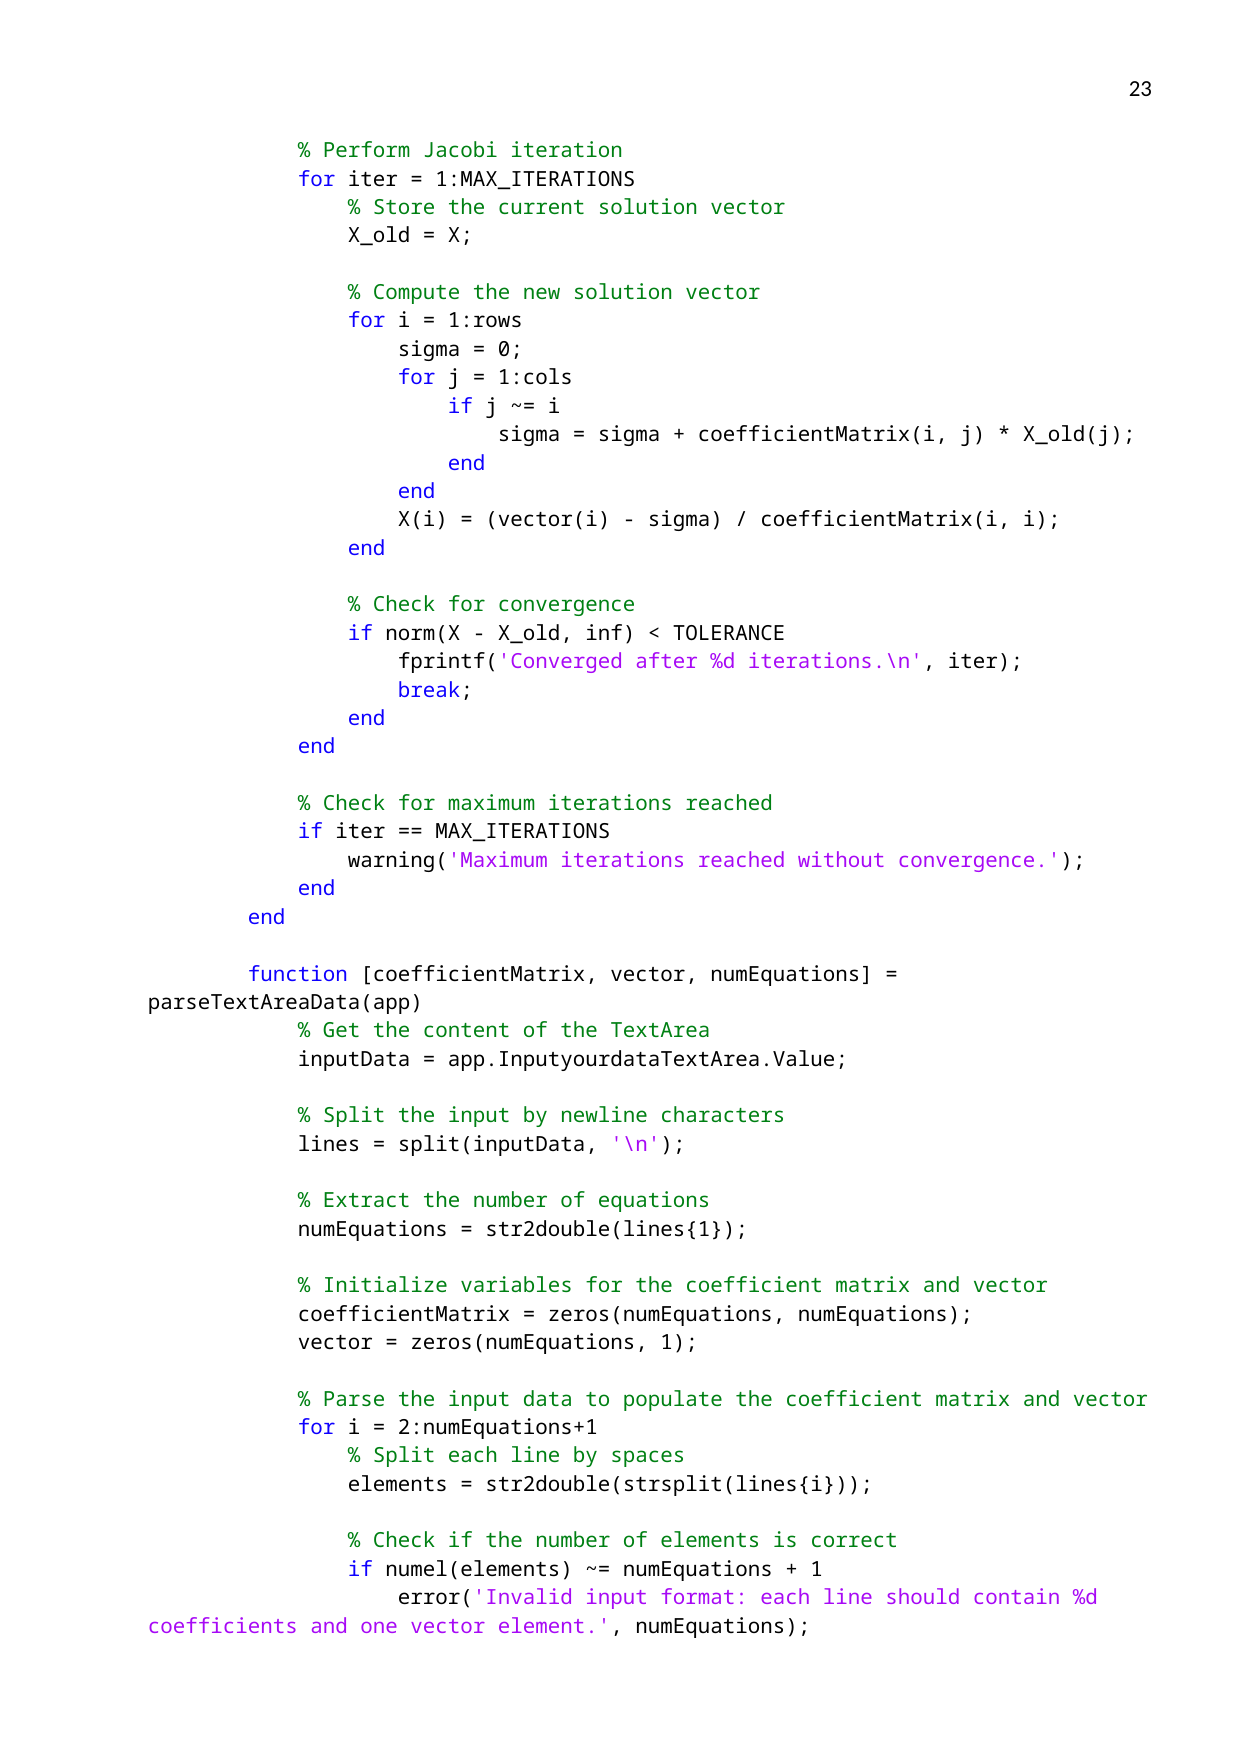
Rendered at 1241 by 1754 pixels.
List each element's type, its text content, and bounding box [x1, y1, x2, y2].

text % Perform Jacobi iteration [148, 135, 1152, 164]
text function [coefficientMatrix, vector, numEquations] = parseTextAreaData(app) [148, 959, 1152, 1016]
text numEquations = str2double(lines{1}); [148, 1214, 1152, 1242]
text if j ~= i [148, 391, 1152, 419]
text % Compute the new solution vector [148, 277, 1152, 306]
text for j = 1:cols [148, 362, 1152, 391]
text % Check if the number of elements is correct [148, 1525, 1152, 1554]
text end [148, 873, 1152, 902]
text for i = 2:numEquations+1 [148, 1412, 1152, 1441]
text end [148, 448, 1152, 476]
text lines = split(inputData, '\n'); [148, 1129, 1152, 1157]
text end [148, 902, 1152, 930]
text for i = 1:rows [148, 306, 1152, 334]
text for iter = 1:MAX_ITERATIONS [148, 164, 1152, 192]
text end [148, 476, 1152, 504]
text if norm(X - X_old, inf) < TOLERANCE [148, 618, 1152, 646]
text % Split the input by newline characters [148, 1101, 1152, 1129]
text % Check for maximum iterations reached [148, 788, 1152, 817]
text sigma = sigma + coefficientMatrix(i, j) * X_old(j); [148, 419, 1152, 448]
text % Extract the number of equations [148, 1185, 1152, 1214]
text % Parse the input data to populate the coefficient matrix and vector [148, 1384, 1152, 1412]
text end [148, 703, 1152, 732]
text end [148, 732, 1152, 760]
text % Get the content of the TextArea [148, 1016, 1152, 1044]
text break; [148, 675, 1152, 703]
text % Initialize variables for the coefficient matrix and vector [148, 1270, 1152, 1299]
text fprintf('Converged after %d iterations.\n', iter); [148, 646, 1152, 675]
text if numel(elements) ~= numEquations + 1 [148, 1554, 1152, 1582]
text % Check for convergence [148, 589, 1152, 618]
text sigma = 0; [148, 334, 1152, 362]
text elements = str2double(strsplit(lines{i})); [148, 1469, 1152, 1497]
text error('Invalid input format: each line should contain %d coefficients and one vector element.', numEquations); [148, 1582, 1152, 1639]
text % Split each line by spaces [148, 1441, 1152, 1469]
text X(i) = (vector(i) - sigma) / coefficientMatrix(i, i); [148, 504, 1152, 533]
text vector = zeros(numEquations, 1); [148, 1327, 1152, 1356]
text X_old = X; [148, 221, 1152, 249]
text % Store the current solution vector [148, 192, 1152, 221]
text end [148, 533, 1152, 561]
text inputData = app.InputyourdataTextArea.Value; [148, 1044, 1152, 1072]
text warning('Maximum iterations reached without convergence.'); [148, 845, 1152, 873]
text if iter == MAX_ITERATIONS [148, 817, 1152, 845]
text coefficientMatrix = zeros(numEquations, numEquations); [148, 1299, 1152, 1327]
